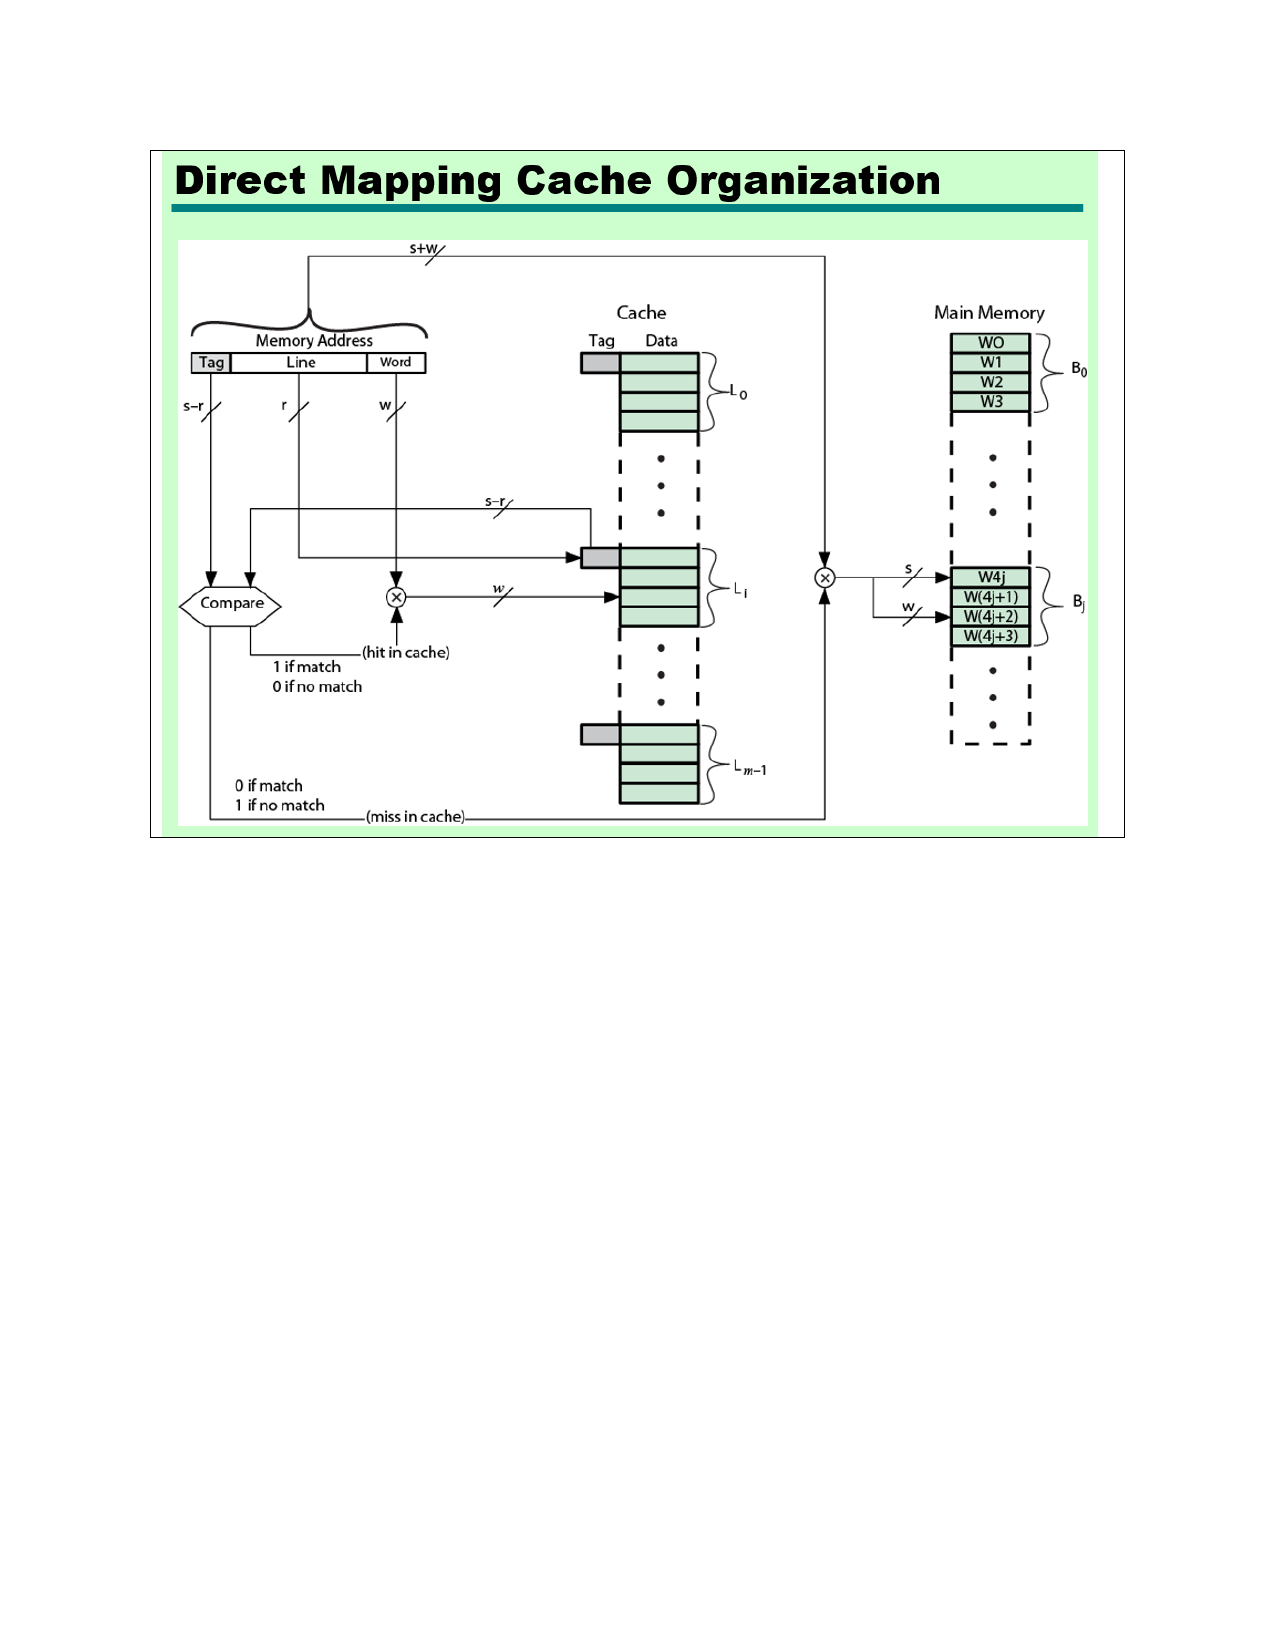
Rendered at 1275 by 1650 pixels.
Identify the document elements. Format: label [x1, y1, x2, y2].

table_cell [151, 151, 161, 837]
table_cell [1099, 151, 1124, 837]
picture [161, 151, 1099, 837]
